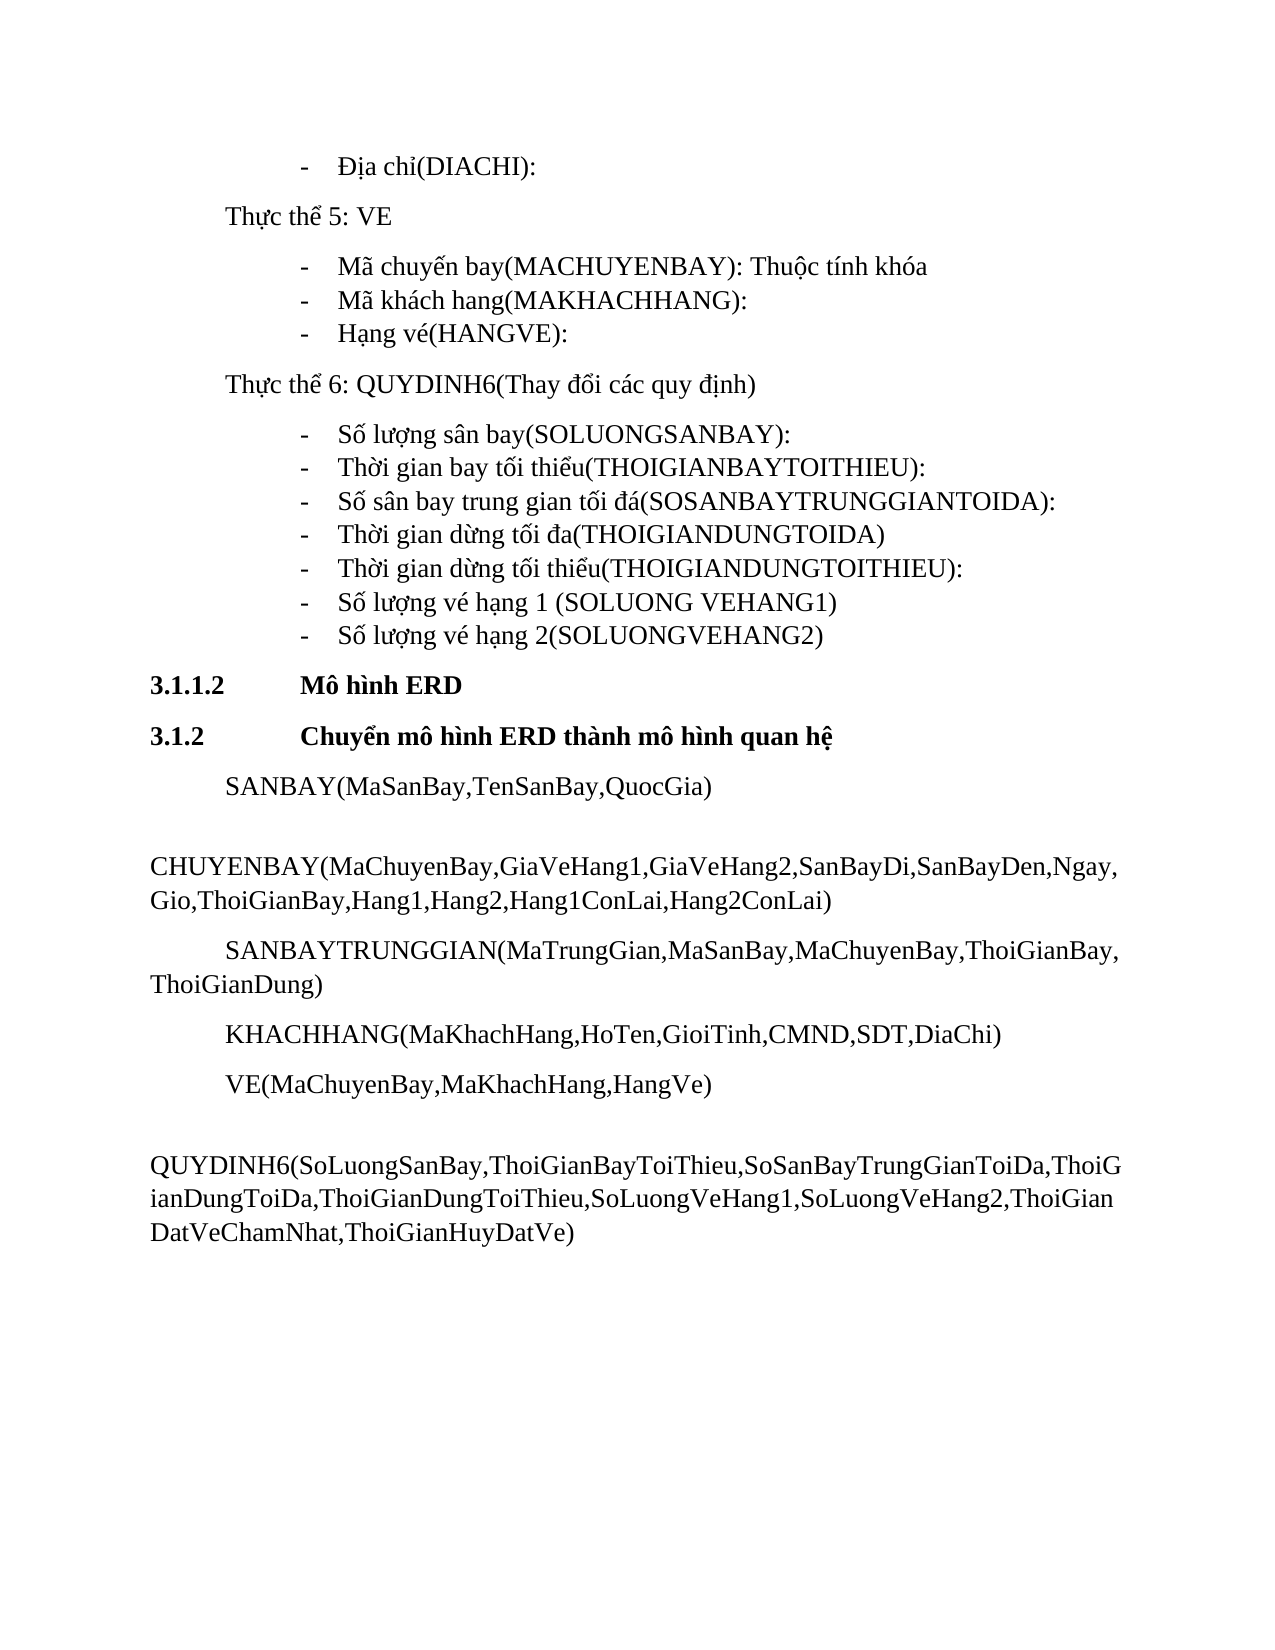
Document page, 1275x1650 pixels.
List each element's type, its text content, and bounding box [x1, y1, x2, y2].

list Thời gian bay tối thiểu(THOIGIANBAYTOITHIEU): [300, 451, 1125, 483]
text CHUYENBAY(MaChuyenBay,GiaVeHang1,GiaVeHang2,SanBayDi,SanBayDen,Ngay,Gio,ThoiGianBay,Hang1,Hang2,Hang1ConLai,Hang2ConLai) [150, 820, 1125, 915]
list Địa chỉ(DIACHI): [300, 150, 1125, 181]
text 3.1.2 Chuyển mô hình ERD thành mô hình quan hệ [150, 719, 1125, 751]
list Số lượng vé hạng 2(SOLUONGVEHANG2) [300, 619, 1125, 650]
list Mã chuyến bay(MACHUYENBAY): Thuộc tính khóa [300, 250, 1125, 282]
list Hạng vé(HANGVE): [300, 317, 1125, 349]
text KHACHHANG(MaKhachHang,HoTen,GioiTinh,CMND,SDT,DiaChi) [150, 1018, 1125, 1049]
list Số sân bay trung gian tối đá(SOSANBAYTRUNGGIANTOIDA): [300, 485, 1125, 516]
text 3.1.1.2 Mô hình ERD [150, 669, 1125, 701]
text QUYDINH6(SoLuongSanBay,ThoiGianBayToiThieu,SoSanBayTrungGianToiDa,ThoiGianDungToiDa,ThoiGianDungToiThieu,SoLuongVeHang1,SoLuongVeHang2,ThoiGianDatVeChamNhat,ThoiGianHuyDatVe) [150, 1118, 1125, 1247]
list Số lượng sân bay(SOLUONGSANBAY): [300, 418, 1125, 449]
text Thực thể 6: QUYDINH6(Thay đổi các quy định) [150, 368, 1125, 399]
list Thời gian dừng tối thiểu(THOIGIANDUNGTOITHIEU): [300, 552, 1125, 583]
text VE(MaChuyenBay,MaKhachHang,HangVe) [150, 1068, 1125, 1099]
text SANBAY(MaSanBay,TenSanBay,QuocGia) [150, 770, 1125, 801]
text Thực thể 5: VE [150, 200, 1125, 231]
list Số lượng vé hạng 1 (SOLUONG VEHANG1) [300, 586, 1125, 617]
list Thời gian dừng tối đa(THOIGIANDUNGTOIDA) [300, 518, 1125, 550]
list Mã khách hang(MAKHACHHANG): [300, 284, 1125, 315]
text SANBAYTRUNGGIAN(MaTrungGian,MaSanBay,MaChuyenBay,ThoiGianBay,ThoiGianDung) [150, 934, 1125, 999]
